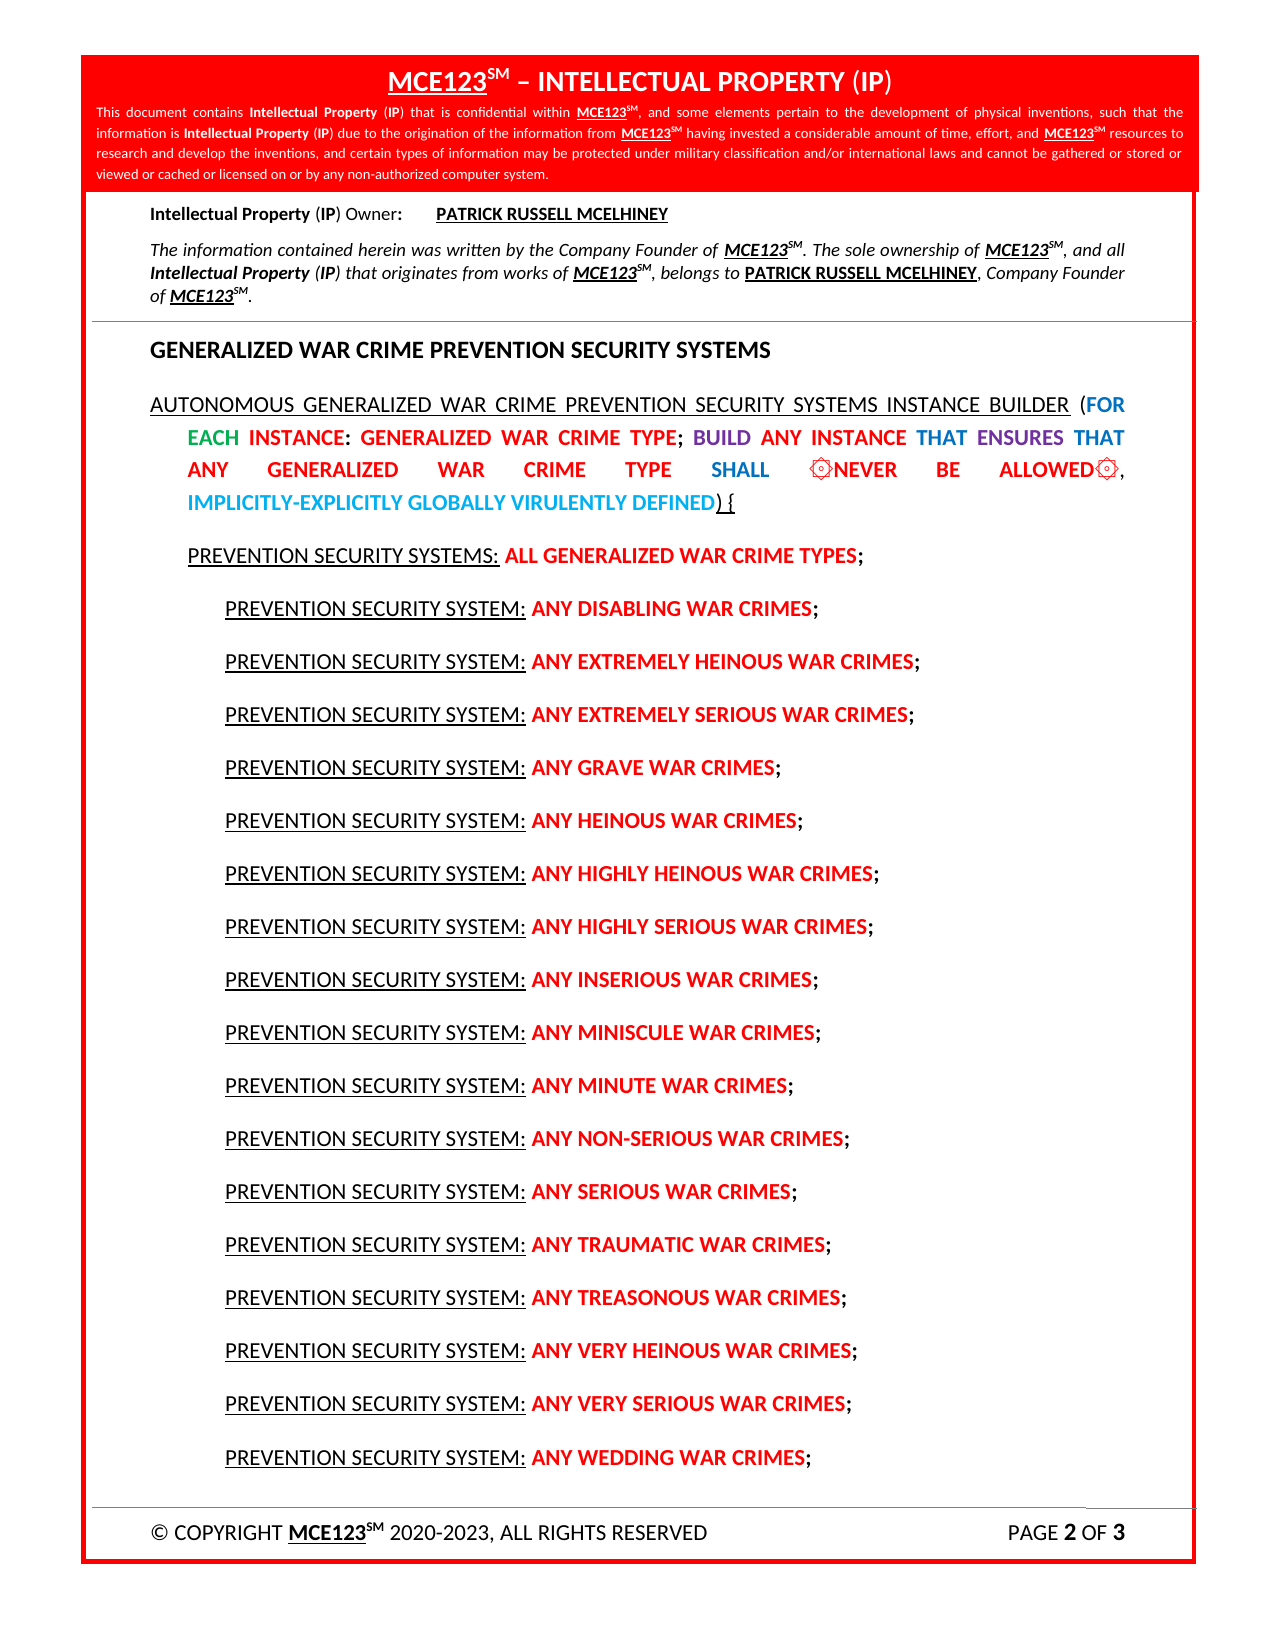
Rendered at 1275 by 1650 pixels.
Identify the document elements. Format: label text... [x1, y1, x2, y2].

text PREVENTION SECURITY SYSTEM: ANY VERY HEINOUS WAR CRIMES; [187, 1337, 1125, 1364]
text PREVENTION SECURITY SYSTEM: ANY GRAVE WAR CRIMES; [187, 753, 1125, 781]
text PREVENTION SECURITY SYSTEM: ANY WEDDING WAR CRIMES; [187, 1443, 1125, 1471]
text PREVENTION SECURITY SYSTEM: ANY INSERIOUS WAR CRIMES; [187, 965, 1125, 993]
text AUTONOMOUS GENERALIZED WAR CRIME PREVENTION SECURITY SYSTEMS INSTANCE BUILDER (FOR EACH INSTANCE: GENERALIZED WAR CRIME TYPE; BUILD ANY INSTANCE THAT ENSURES THAT ANY GENERALIZED WAR CRIME TYPE SHALL ۞NEVER BE ALLOWED۞, IMPLICITLY-EXPLICITLY GLOBALLY VIRULENTLY DEFINED) { [150, 391, 1125, 516]
text PREVENTION SECURITY SYSTEM: ANY SERIOUS WAR CRIMES; [187, 1177, 1125, 1206]
text PREVENTION SECURITY SYSTEM: ANY TREASONOUS WAR CRIMES; [187, 1283, 1125, 1312]
text PREVENTION SECURITY SYSTEM: ANY MINISCULE WAR CRIMES; [187, 1018, 1125, 1046]
text GENERALIZED WAR CRIME PREVENTION SECURITY SYSTEMS [150, 335, 1125, 365]
text PREVENTION SECURITY SYSTEM: ANY HIGHLY HEINOUS WAR CRIMES; [187, 859, 1125, 887]
text PREVENTION SECURITY SYSTEM: ANY EXTREMELY SERIOUS WAR CRIMES; [187, 700, 1125, 728]
text PREVENTION SECURITY SYSTEM: ANY NON-SERIOUS WAR CRIMES; [187, 1124, 1125, 1152]
text PREVENTION SECURITY SYSTEMS: ALL GENERALIZED WAR CRIME TYPES; [187, 541, 1125, 569]
text PREVENTION SECURITY SYSTEM: ANY VERY SERIOUS WAR CRIMES; [187, 1389, 1125, 1418]
text PREVENTION SECURITY SYSTEM: ANY HEINOUS WAR CRIMES; [187, 806, 1125, 834]
text PREVENTION SECURITY SYSTEM: ANY DISABLING WAR CRIMES; [187, 594, 1125, 622]
text PREVENTION SECURITY SYSTEM: ANY MINUTE WAR CRIMES; [187, 1071, 1125, 1099]
text PREVENTION SECURITY SYSTEM: ANY TRAUMATIC WAR CRIMES; [187, 1231, 1125, 1258]
text PREVENTION SECURITY SYSTEM: ANY HIGHLY SERIOUS WAR CRIMES; [187, 912, 1125, 940]
text PREVENTION SECURITY SYSTEM: ANY EXTREMELY HEINOUS WAR CRIMES; [187, 647, 1125, 675]
